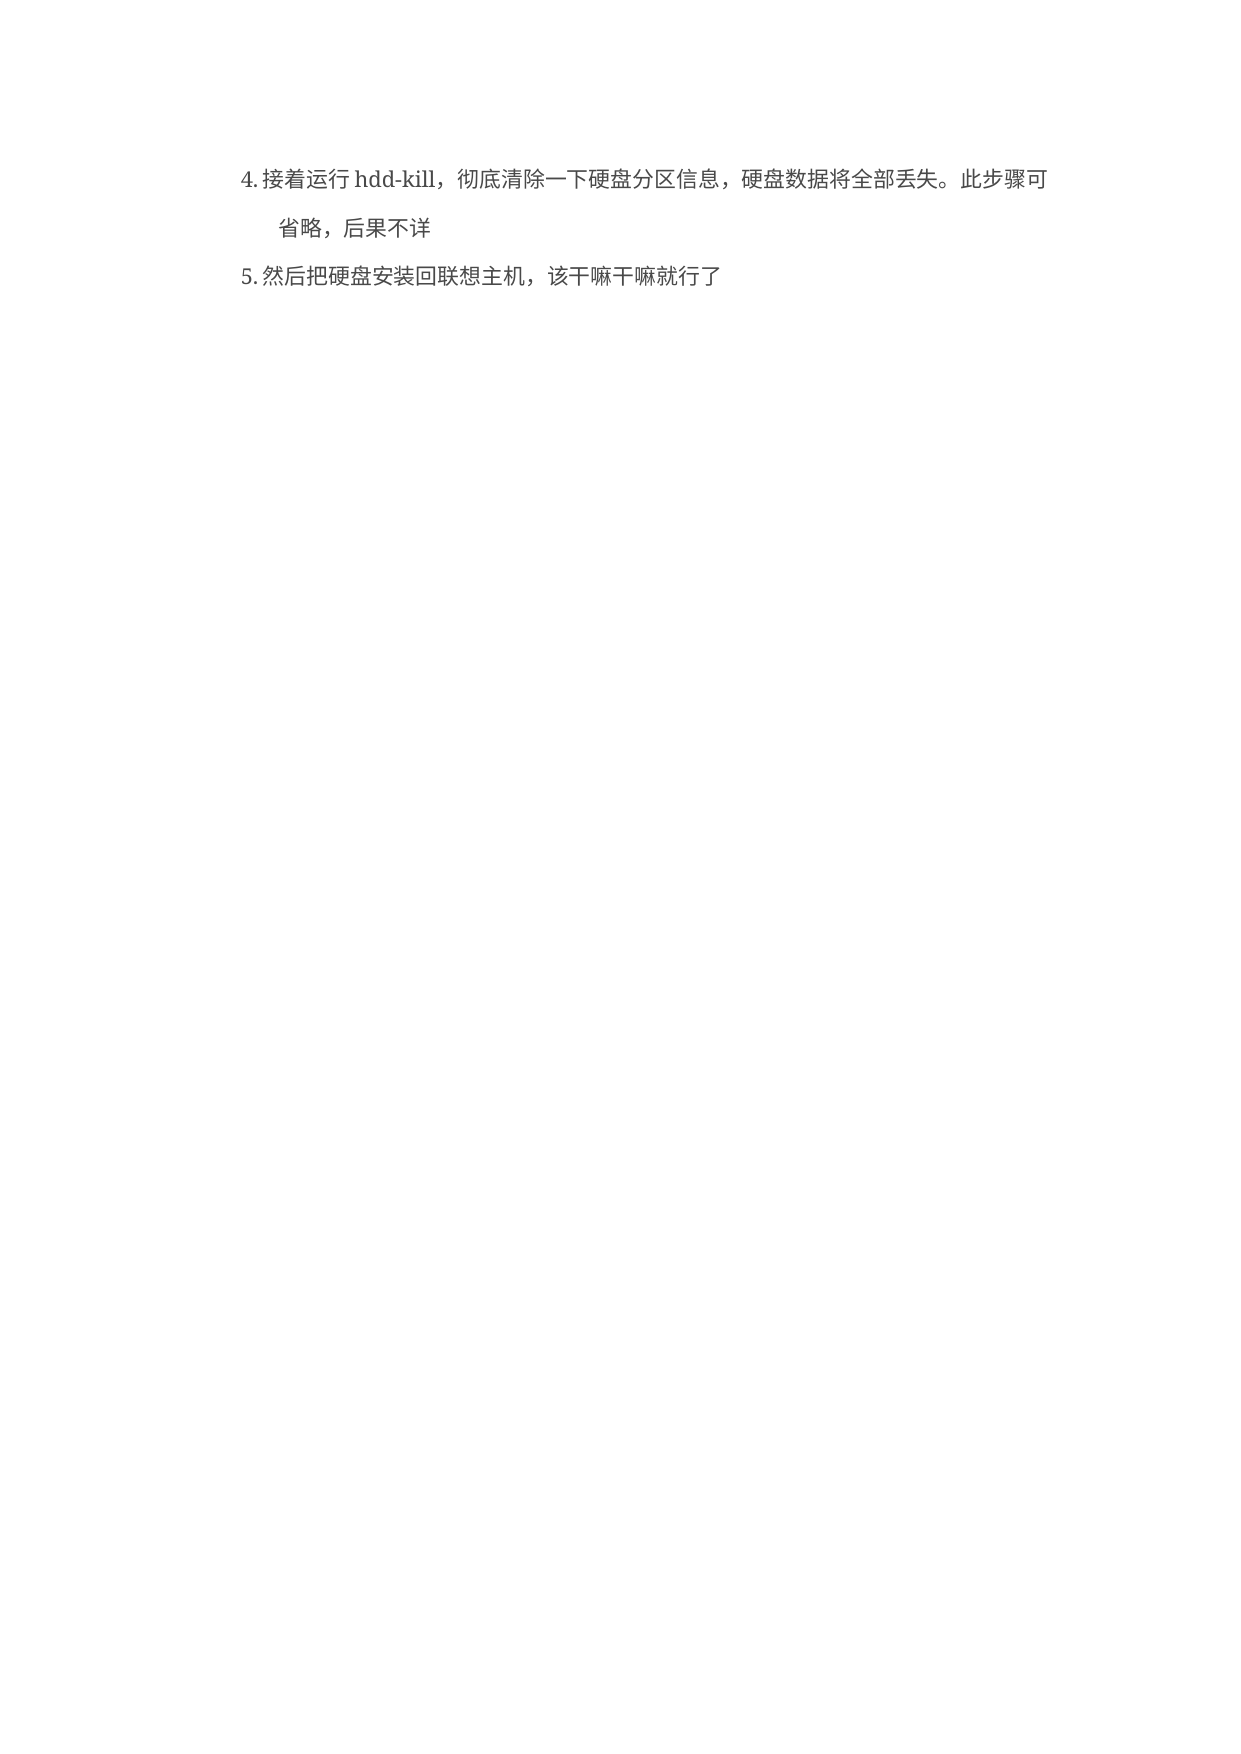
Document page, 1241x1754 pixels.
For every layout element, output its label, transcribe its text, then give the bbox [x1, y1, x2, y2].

list 然后把硬盘安装回联想主机，该干嘛干嘛就行了 [241, 259, 1053, 292]
list 接着运行hdd-kill，彻底清除一下硬盘分区信息，硬盘数据将全部丢失。此步骤可省略，后果不详 [241, 162, 1053, 243]
